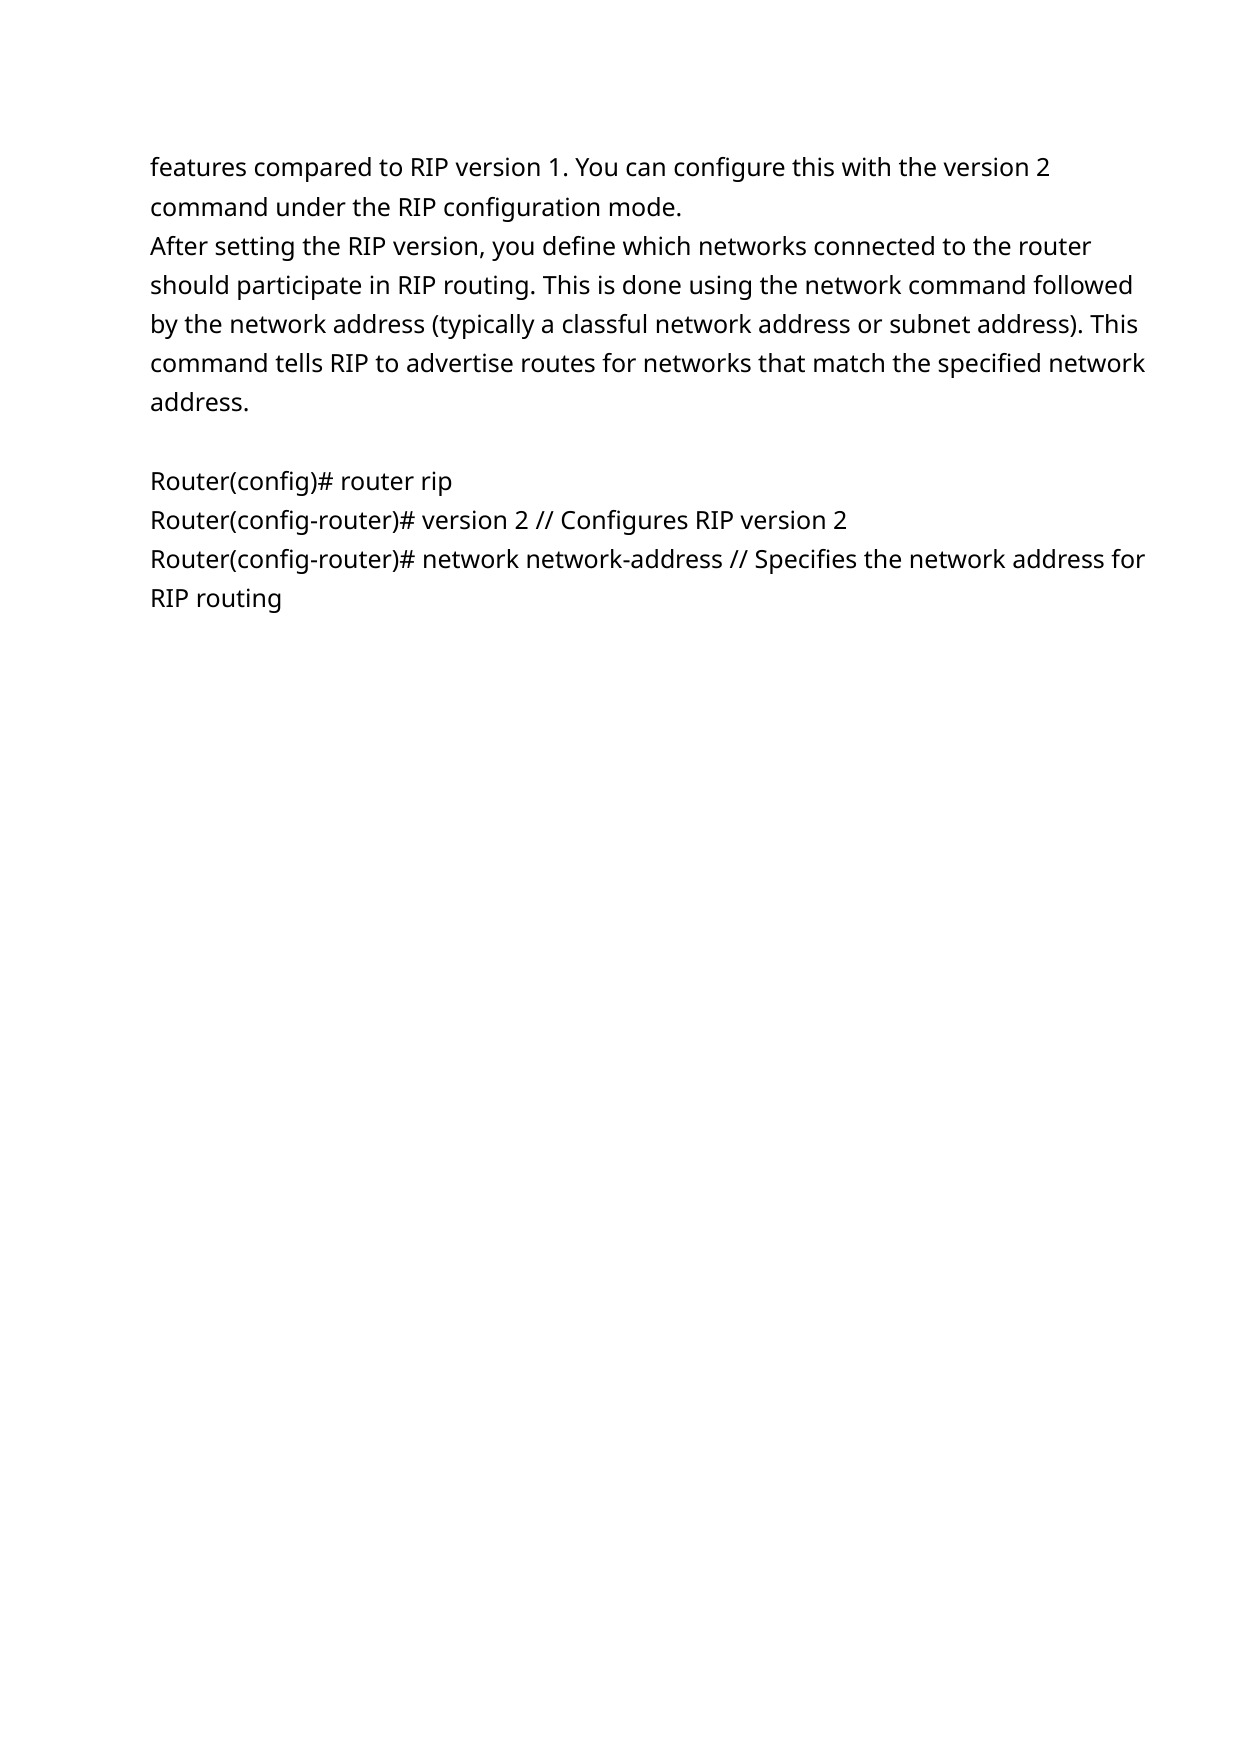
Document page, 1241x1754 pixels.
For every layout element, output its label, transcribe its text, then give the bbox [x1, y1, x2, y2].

text Router(config-router)# version 2 // Configures RIP version 2 [150, 502, 1167, 537]
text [150, 150, 1167, 223]
text Router(config-router)# network network-address // Specifies the network address for RIP routing [150, 542, 1167, 615]
text Router(config)# router rip [150, 463, 1167, 497]
text After setting the RIP version, you define which networks connected to the router should participate in RIP routing. This is done using the network command followed by the network address (typically a classful network address or subnet address). This command tells RIP to advertise routes for networks that match the specified network address. [150, 228, 1167, 419]
